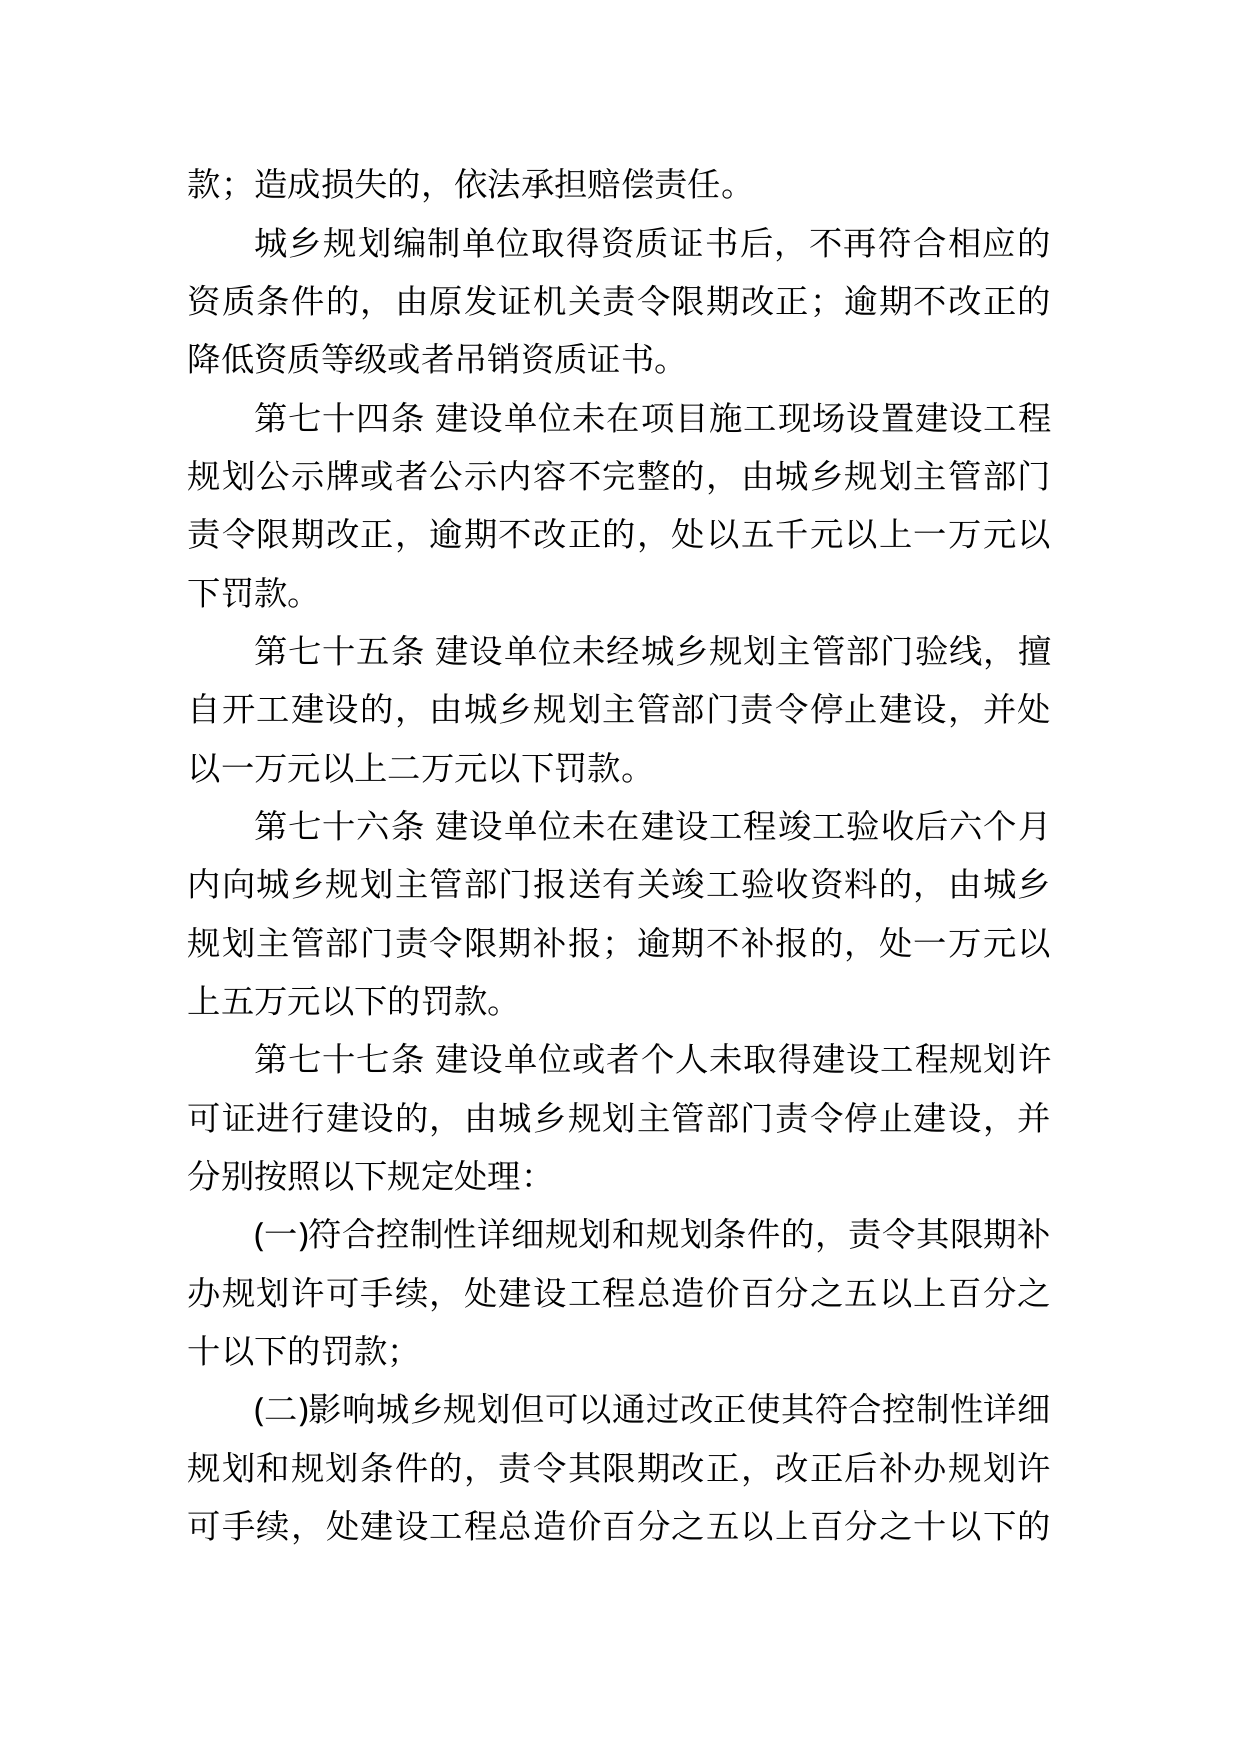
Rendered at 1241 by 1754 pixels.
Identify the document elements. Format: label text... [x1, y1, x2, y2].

text 第七十五条 建设单位未经城乡规划主管部门验线，擅自开工建设的，由城乡规划主管部门责令停止建设，并处以一万元以上二万元以下罚款。 [187, 617, 1053, 792]
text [187, 150, 1053, 208]
text 第七十七条 建设单位或者个人未取得建设工程规划许可证进行建设的，由城乡规划主管部门责令停止建设，并分别按照以下规定处理： [187, 1025, 1053, 1200]
text 第七十六条 建设单位未在建设工程竣工验收后六个月内向城乡规划主管部门报送有关竣工验收资料的，由城乡规划主管部门责令限期补报；逾期不补报的，处一万元以上五万元以下的罚款。 [187, 792, 1053, 1025]
text 第七十四条 建设单位未在项目施工现场设置建设工程规划公示牌或者公示内容不完整的，由城乡规划主管部门责令限期改正，逾期不改正的，处以五千元以上一万元以下罚款。 [187, 383, 1053, 617]
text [187, 1375, 1053, 1550]
text 城乡规划编制单位取得资质证书后，不再符合相应的资质条件的，由原发证机关责令限期改正；逾期不改正的，降低资质等级或者吊销资质证书。 [187, 208, 1053, 383]
text (一)符合控制性详细规划和规划条件的，责令其限期补办规划许可手续，处建设工程总造价百分之五以上百分之十以下的罚款； [187, 1200, 1053, 1375]
